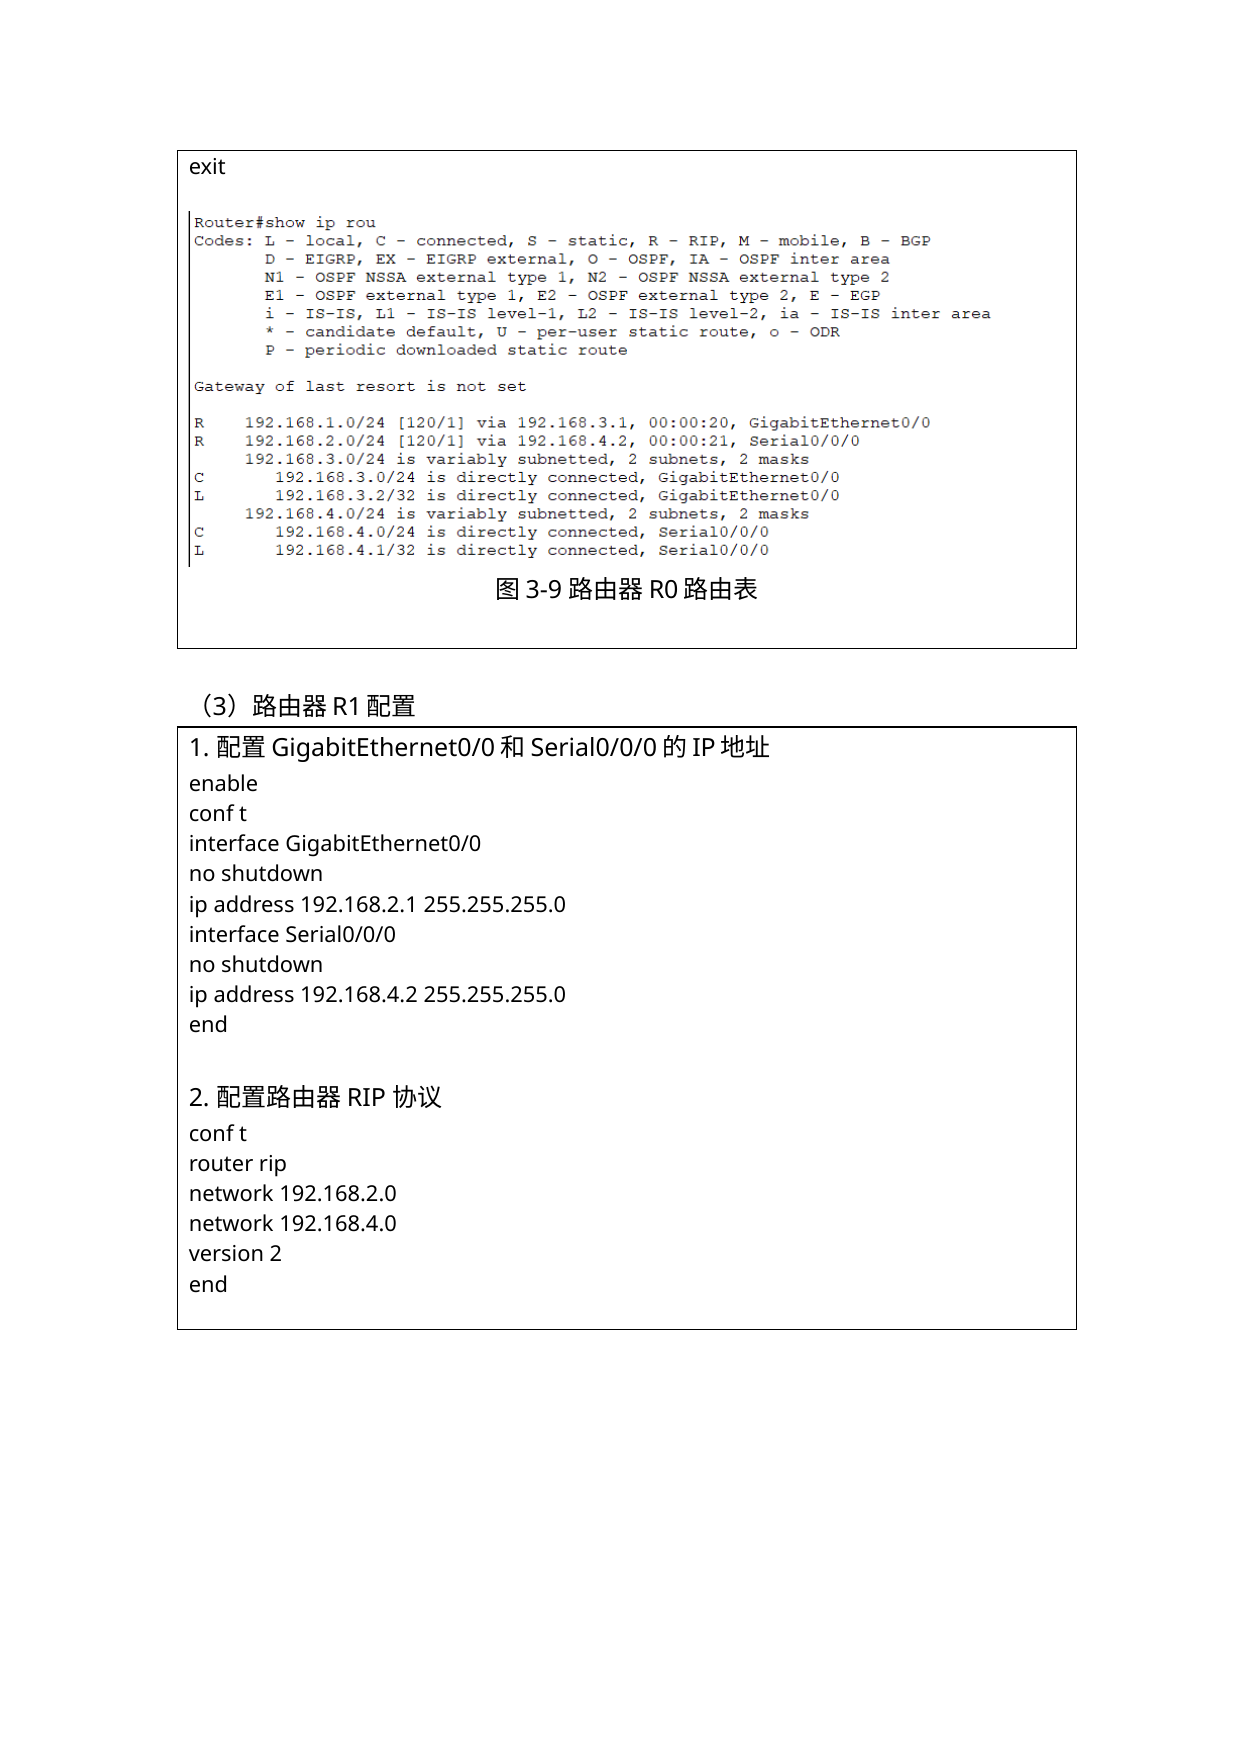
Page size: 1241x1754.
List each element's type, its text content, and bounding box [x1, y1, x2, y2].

picture [188, 211, 1067, 567]
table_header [178, 728, 1076, 1329]
text （3）路由器R1配置 [187, 686, 1065, 722]
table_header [178, 151, 1076, 647]
